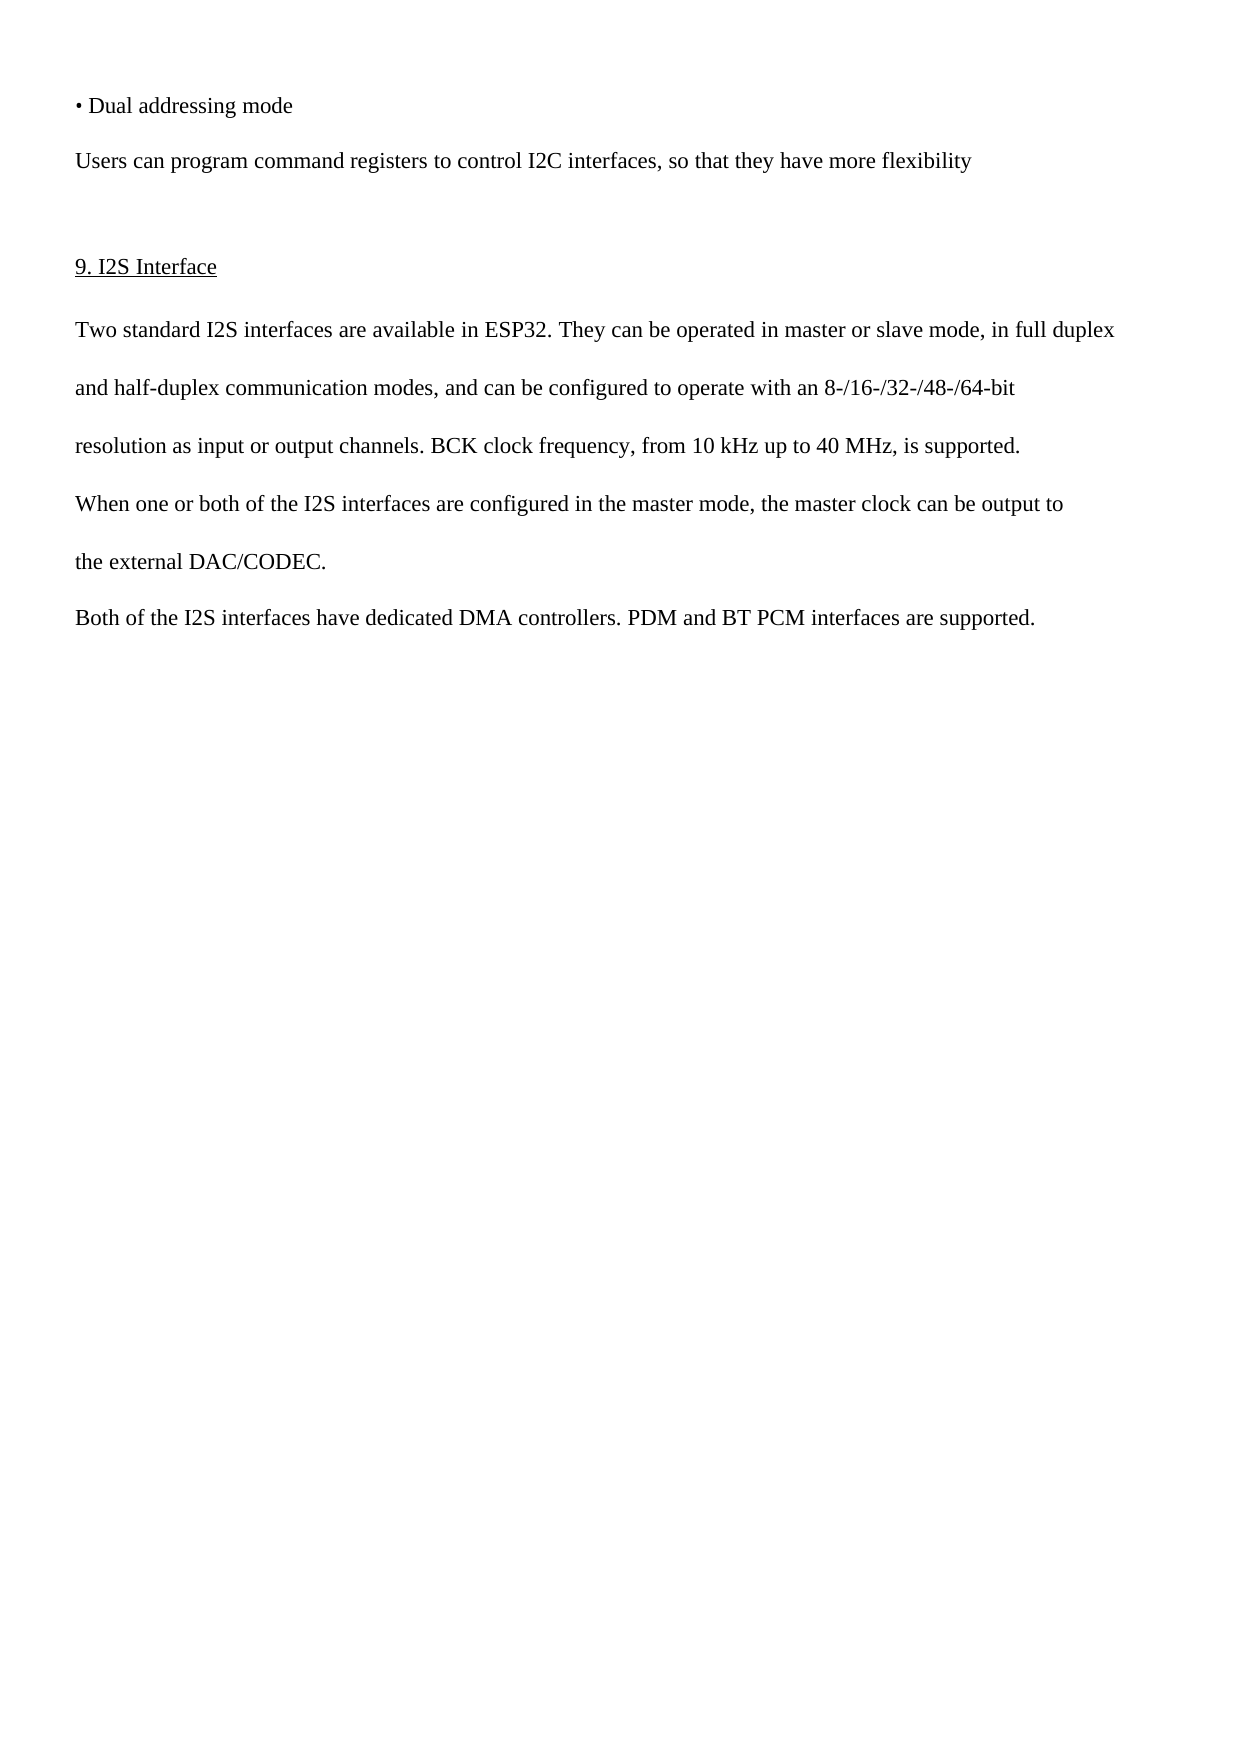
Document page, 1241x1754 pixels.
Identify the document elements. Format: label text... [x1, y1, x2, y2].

text 9. I2S Interface [75, 253, 1178, 279]
text Two standard I2S interfaces are available in ESP32. They can be operated in master or slave mode, in full duplex and half-duplex communication modes, and can be configured to operate with an 8-/16-/32-/48-/64-bit [75, 316, 1143, 401]
text Users can program command registers to control I2C interfaces, so that they have more flexibility [75, 147, 1178, 173]
list Dual addressing mode [75, 91, 1178, 119]
text Both of the I2S interfaces have dedicated DMA controllers. PDM and BT PCM interfaces are supported. [75, 606, 1178, 630]
text resolution as input or output channels. BCK clock frequency, from 10 kHz up to 40 MHz, is supported. When one or both of the I2S interfaces are configured in the master mode, the master clock can be output to the external DAC/CODEC. [75, 432, 1073, 574]
